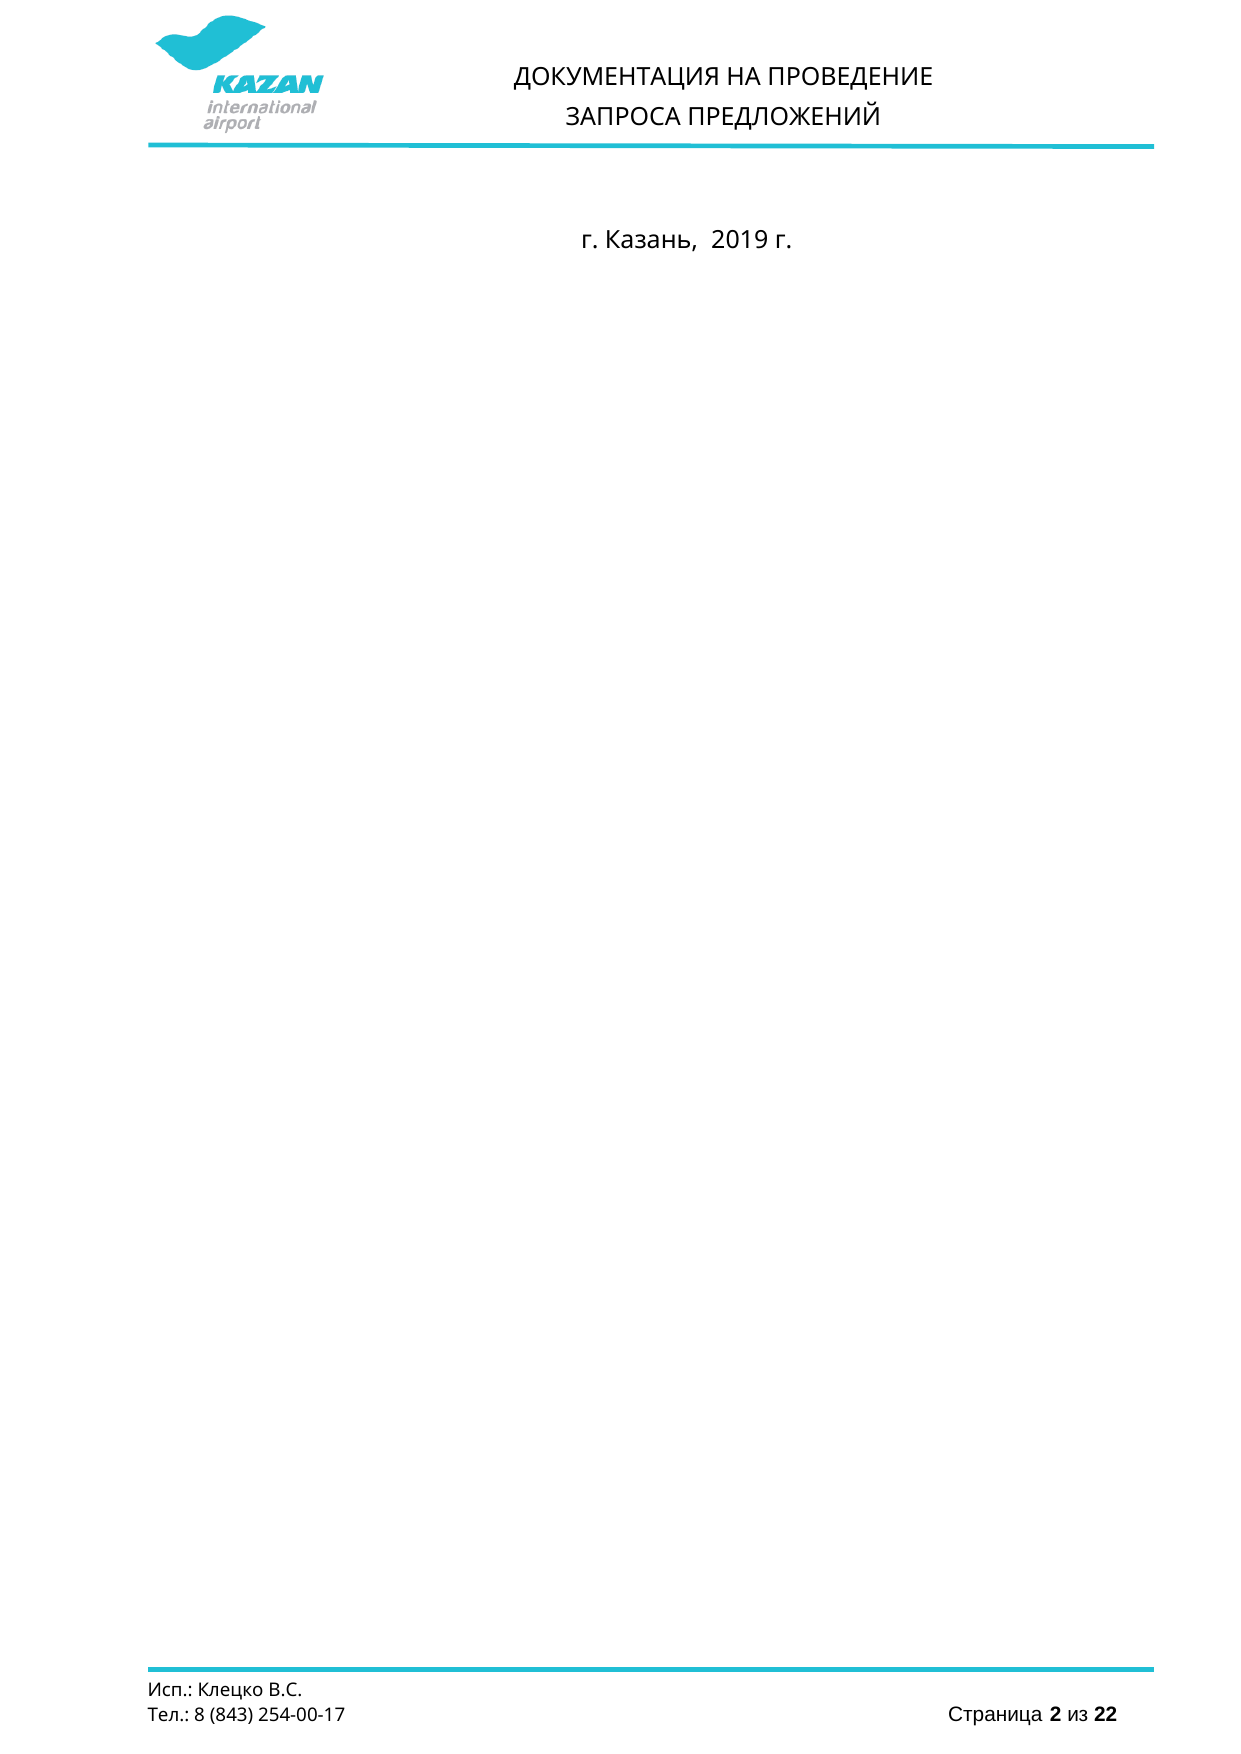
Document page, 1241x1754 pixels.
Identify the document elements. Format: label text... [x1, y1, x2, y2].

text г. Казань, 2019 г. [147, 221, 1152, 255]
picture [149, 1, 334, 139]
